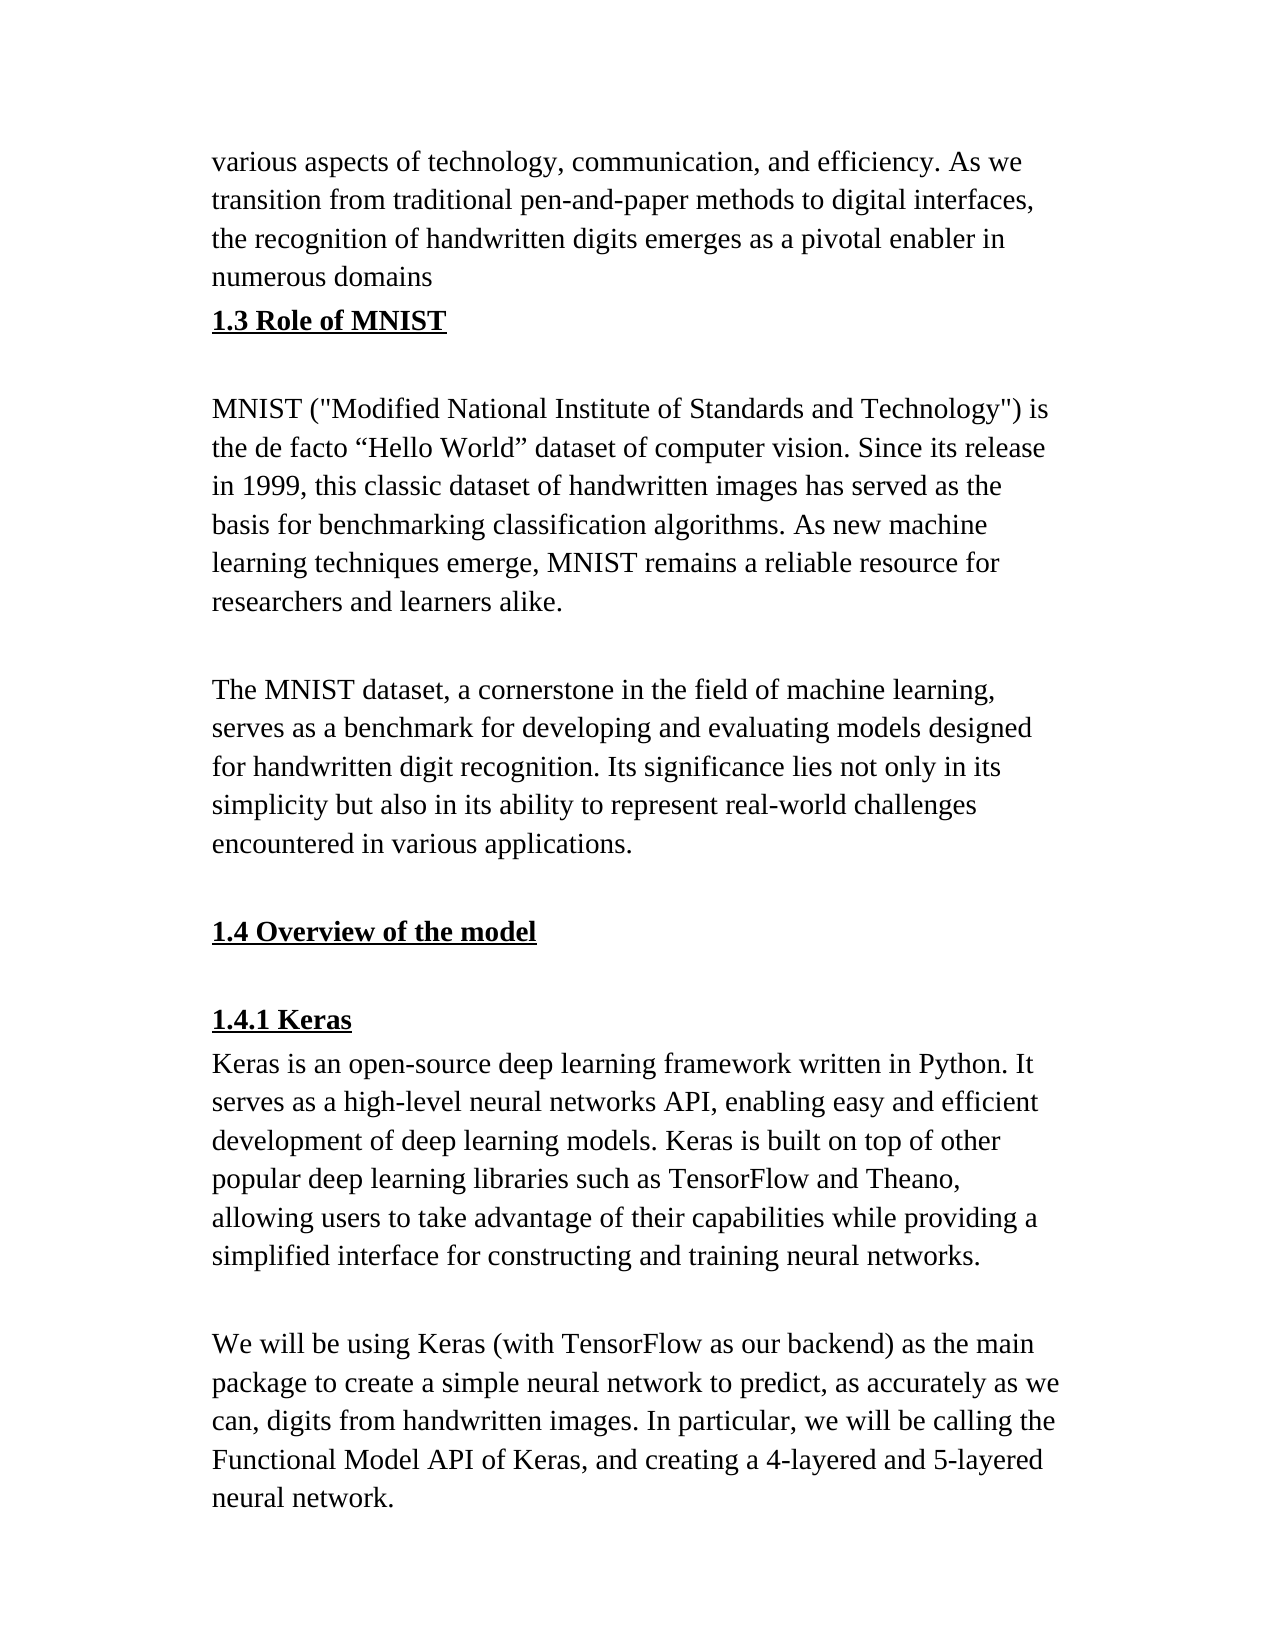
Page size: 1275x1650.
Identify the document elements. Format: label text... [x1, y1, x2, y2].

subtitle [211, 144, 1063, 293]
subtitle We will be using Keras (with TensorFlow as our backend) as the main package to create a simple neural network to predict, as accurately as we can, digits from handwritten images. In particular, we will be calling the Functional Model API of Keras, and creating a 4-layered and 5-layered neural network. [212, 1326, 1063, 1514]
subtitle Keras is an open-source deep learning framework written in Python. It serves as a high-level neural networks API, enabling easy and efficient development of deep learning models. Keras is built on top of other popular deep learning libraries such as TensorFlow and Theano, allowing users to take advantage of their capabilities while providing a simplified interface for constructing and training neural networks. [212, 1046, 1063, 1272]
subtitle 1.4 Overview of the model [212, 914, 1063, 947]
subtitle The MNIST dataset, a cornerstone in the field of machine learning, serves as a benchmark for developing and evaluating models designed for handwritten digit recognition. Its significance lies not only in its simplicity but also in its ability to represent real-world challenges encountered in various applications. [212, 672, 1063, 859]
subtitle MNIST ("Modified National Institute of Standards and Technology") is the de facto “Hello World” dataset of computer vision. Since its release in 1999, this classic dataset of handwritten images has served as the basis for benchmarking classification algorithms. As new machine learning techniques emerge, MNIST remains a reliable resource for researchers and learners alike. [212, 391, 1063, 617]
subtitle 1.4.1 Keras [212, 1002, 1063, 1035]
subtitle 1.3 Role of MNIST [212, 303, 1063, 337]
